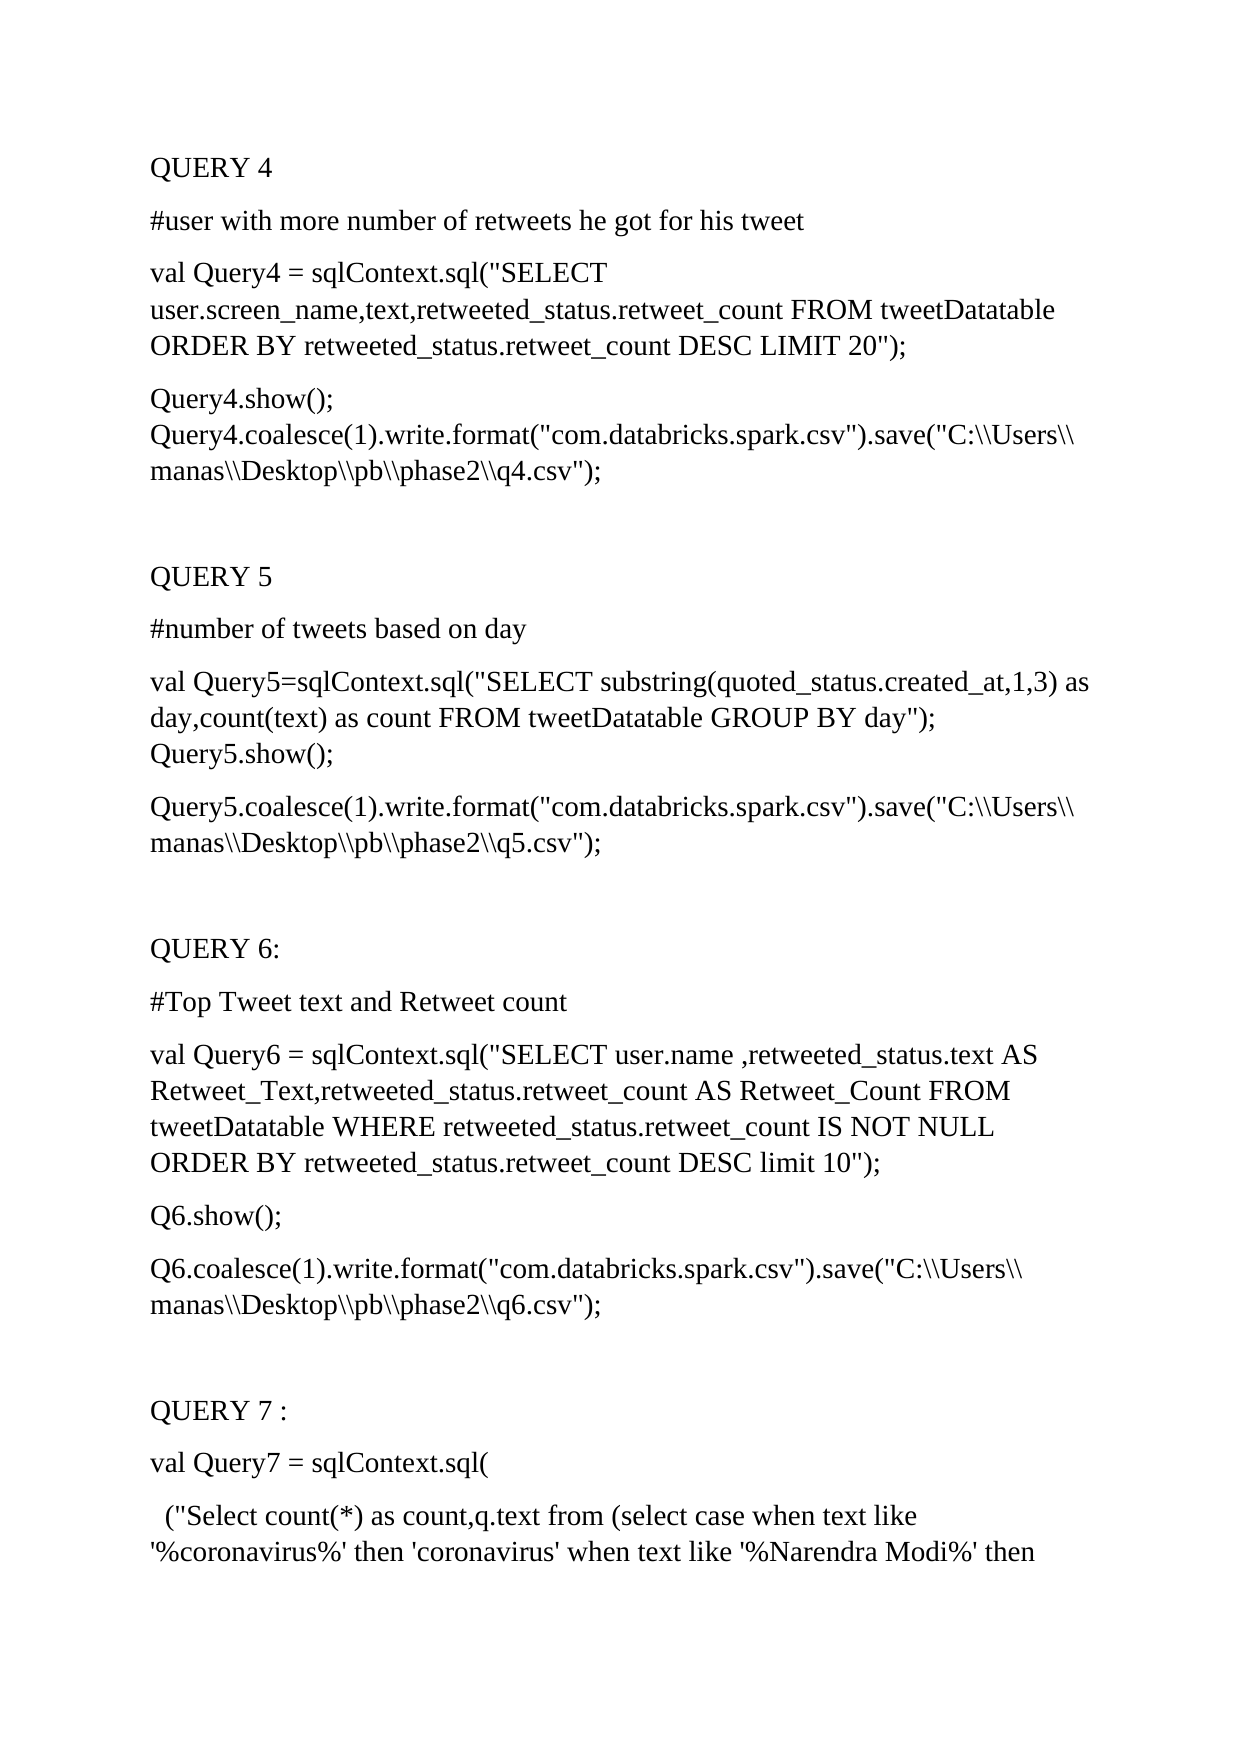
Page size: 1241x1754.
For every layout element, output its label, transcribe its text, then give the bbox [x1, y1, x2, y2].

text val Query7 = sqlContext.sql( [150, 1445, 1090, 1479]
text val Query4 = sqlContext.sql("SELECT user.screen_name,text,retweeted_status.retweet_count FROM tweetDatatable ORDER BY retweeted_status.retweet_count DESC LIMIT 20"); [150, 256, 1090, 361]
text Q6.coalesce(1).write.format("com.databricks.spark.csv").save("C:\\Users\\manas\\Desktop\\pb\\phase2\\q6.csv"); [150, 1251, 1090, 1321]
text QUERY 4 [150, 150, 1090, 183]
text val Query6 = sqlContext.sql("SELECT user.name ,retweeted_status.text AS Retweet_Text,retweeted_status.retweet_count AS Retweet_Count FROM tweetDatatable WHERE retweeted_status.retweet_count IS NOT NULL ORDER BY retweeted_status.retweet_count DESC limit 10"); [150, 1037, 1090, 1179]
text Q6.show(); [150, 1198, 1090, 1232]
text Query4.show(); Query4.coalesce(1).write.format("com.databricks.spark.csv").save("C:\\Users\\manas\\Desktop\\pb\\phase2\\q4.csv"); [150, 381, 1090, 487]
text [150, 1498, 1090, 1568]
text #Top Tweet text and Retweet count [150, 984, 1090, 1017]
text QUERY 7 : [150, 1393, 1090, 1426]
text #user with more number of retweets he got for his tweet [150, 203, 1090, 236]
text QUERY 5 [150, 559, 1090, 592]
text val Query5=sqlContext.sql("SELECT substring(quoted_status.created_at,1,3) as day,count(text) as count FROM tweetDatatable GROUP BY day"); Query5.show(); [150, 664, 1090, 770]
text Query5.coalesce(1).write.format("com.databricks.spark.csv").save("C:\\Users\\manas\\Desktop\\pb\\phase2\\q5.csv"); [150, 789, 1090, 859]
text QUERY 6: [150, 931, 1090, 965]
text #number of tweets based on day [150, 611, 1090, 645]
